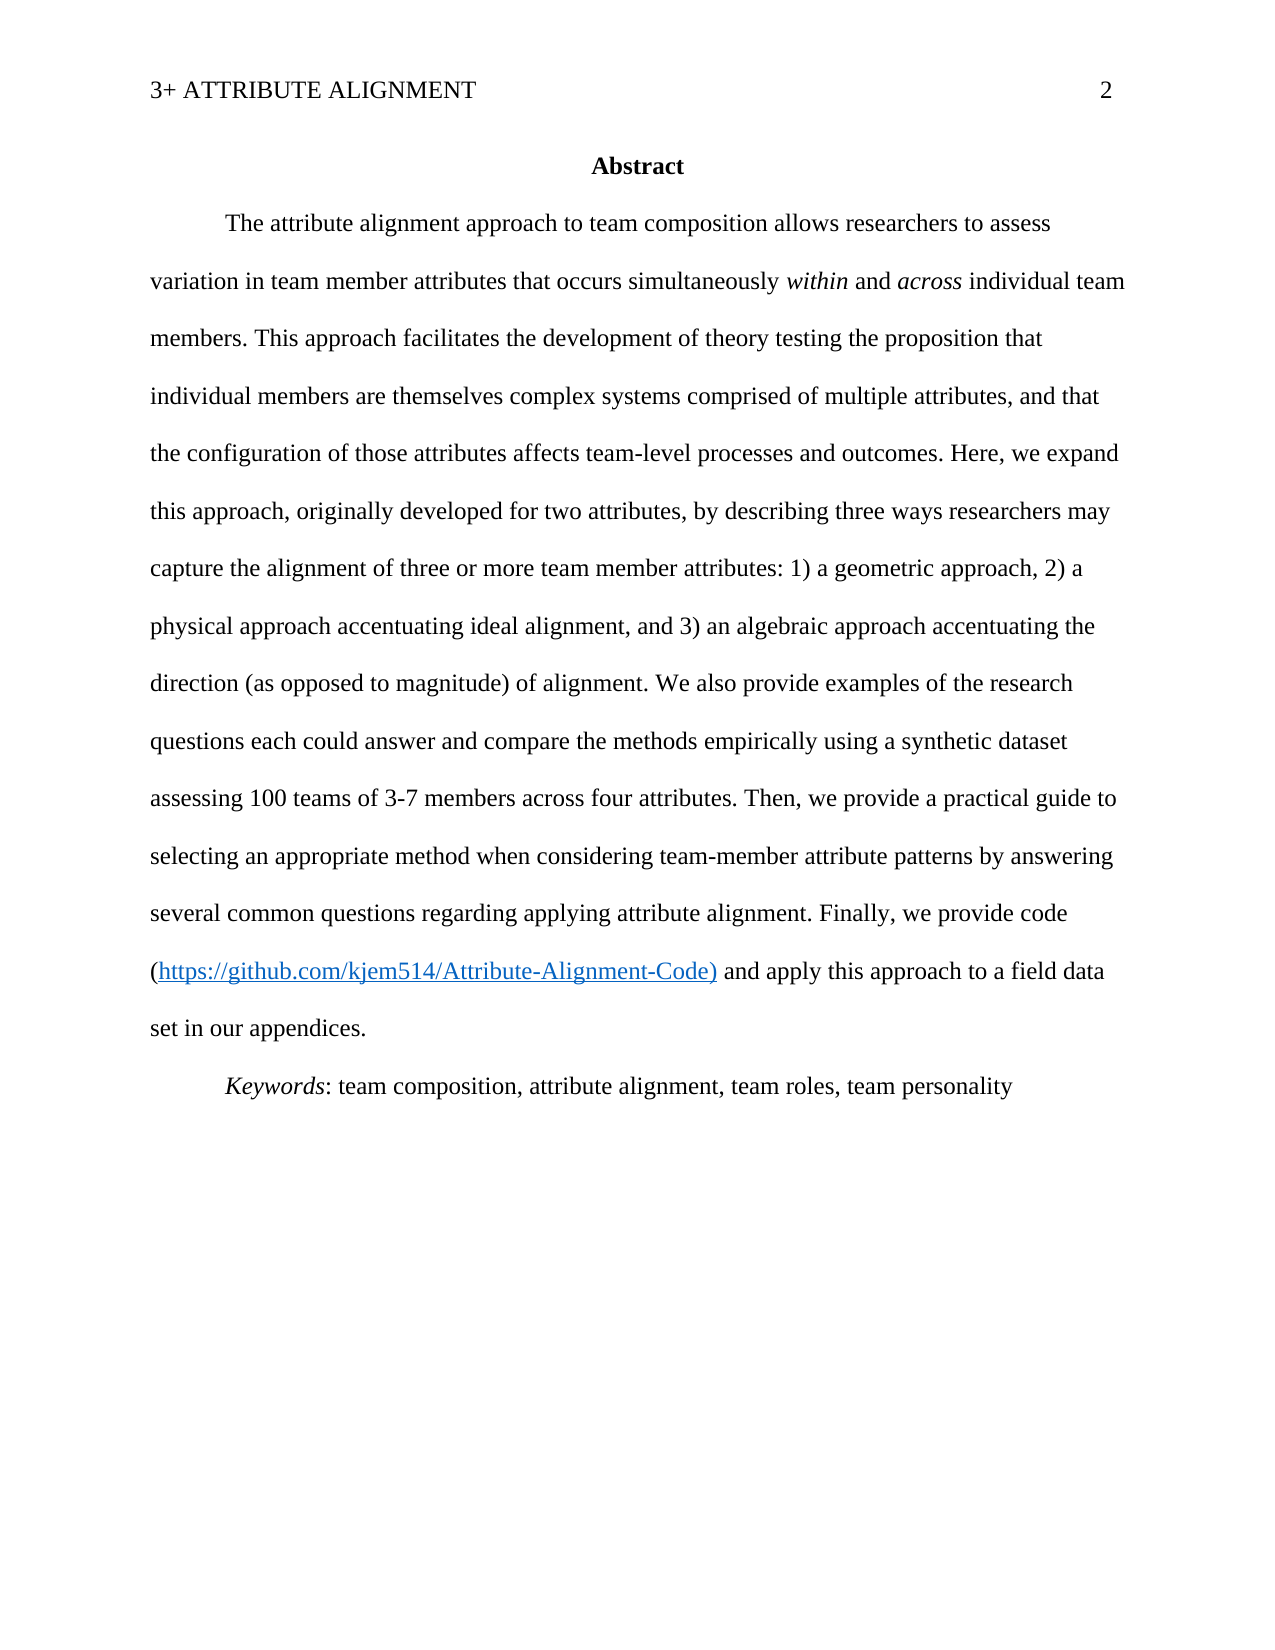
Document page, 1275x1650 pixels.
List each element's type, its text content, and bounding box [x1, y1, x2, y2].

text Keywords: team composition, attribute alignment, team roles, team personality [150, 1071, 1125, 1099]
text The attribute alignment approach to team composition allows researchers to assess variation in team member attributes that occurs simultaneously within and across individual team members. This approach facilitates the development of theory testing the proposition that individual members are themselves complex systems comprised of multiple attributes, and that the configuration of those attributes affects team-level processes and outcomes. Here, we expand this approach, originally developed for two attributes, by describing three ways researchers may capture the alignment of three or more team member attributes: 1) a geometric approach, 2) a physical approach accentuating ideal alignment, and 3) an algebraic approach accentuating the direction (as opposed to magnitude) of alignment. We also provide examples of the research questions each could answer and compare the methods empirically using a synthetic dataset assessing 100 teams of 3-7 members across four attributes. Then, we provide a practical guide to selecting an appropriate method when considering team-member attribute patterns by answering several common questions regarding applying attribute alignment. Finally, we provide code (https://github.com/kjem514/Attribute-Alignment-Code) and apply this approach to a field data set in our appendices. [150, 208, 1125, 1042]
text Abstract [150, 151, 1125, 179]
